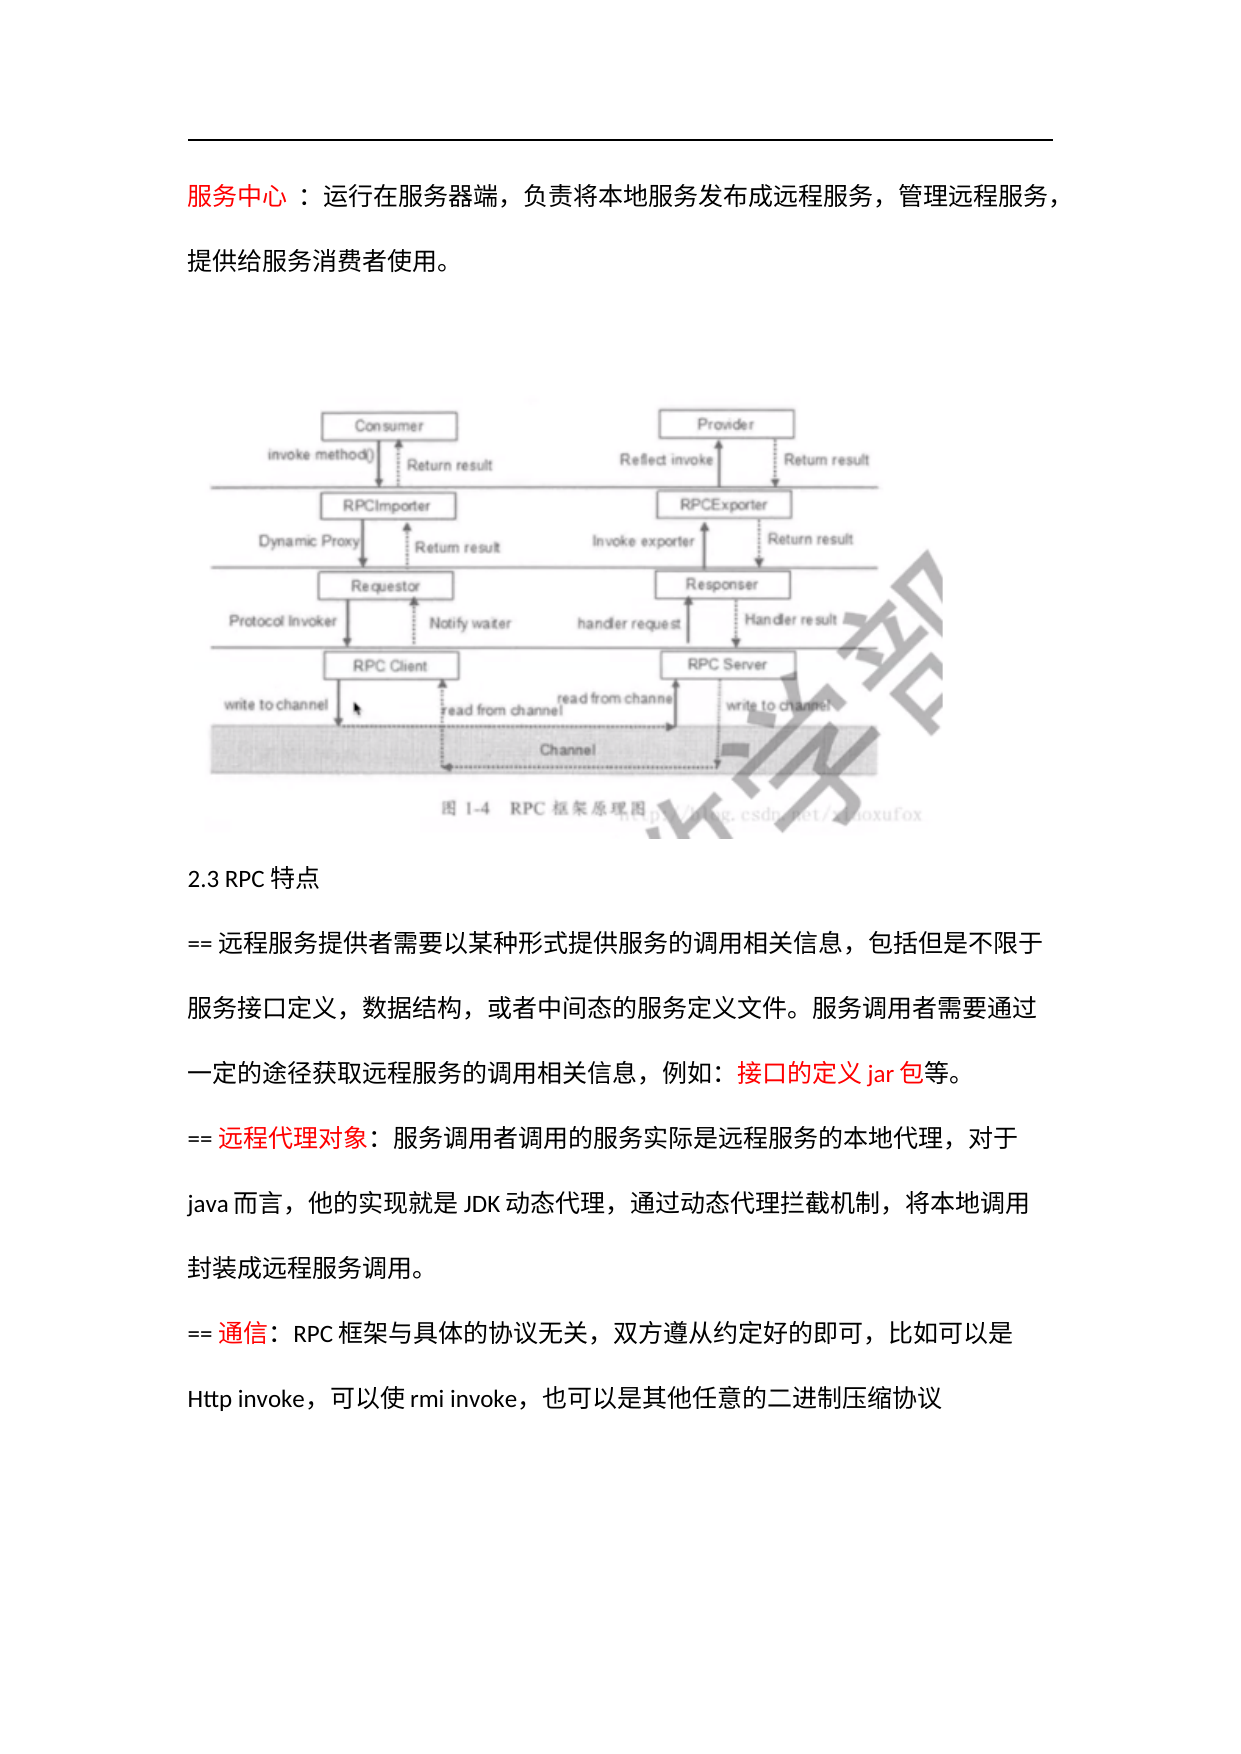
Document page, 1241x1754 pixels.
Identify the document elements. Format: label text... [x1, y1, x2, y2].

picture [194, 394, 943, 839]
text 服务中心 ：运行在服务器端，负责将本地服务发布成远程服务，管理远程服务，提供给服务消费者使用。 [187, 162, 1053, 292]
text == 远程服务提供者需要以某种形式提供服务的调用相关信息，包括但是不限于服务接口定义，数据结构，或者中间态的服务定义文件。服务调用者需要通过一定的途径获取远程服务的调用相关信息，例如：接口的定义jar包等。 [187, 909, 1053, 1104]
text == 通信：RPC框架与具体的协议无关，双方遵从约定好的即可，比如可以是Http invoke，可以使rmi invoke，也可以是其他任意的二进制压缩协议 [187, 1299, 1053, 1429]
text == 远程代理对象：服务调用者调用的服务实际是远程服务的本地代理，对于java而言，他的实现就是JDK动态代理，通过动态代理拦截机制，将本地调用封装成远程服务调用。 [187, 1104, 1053, 1299]
